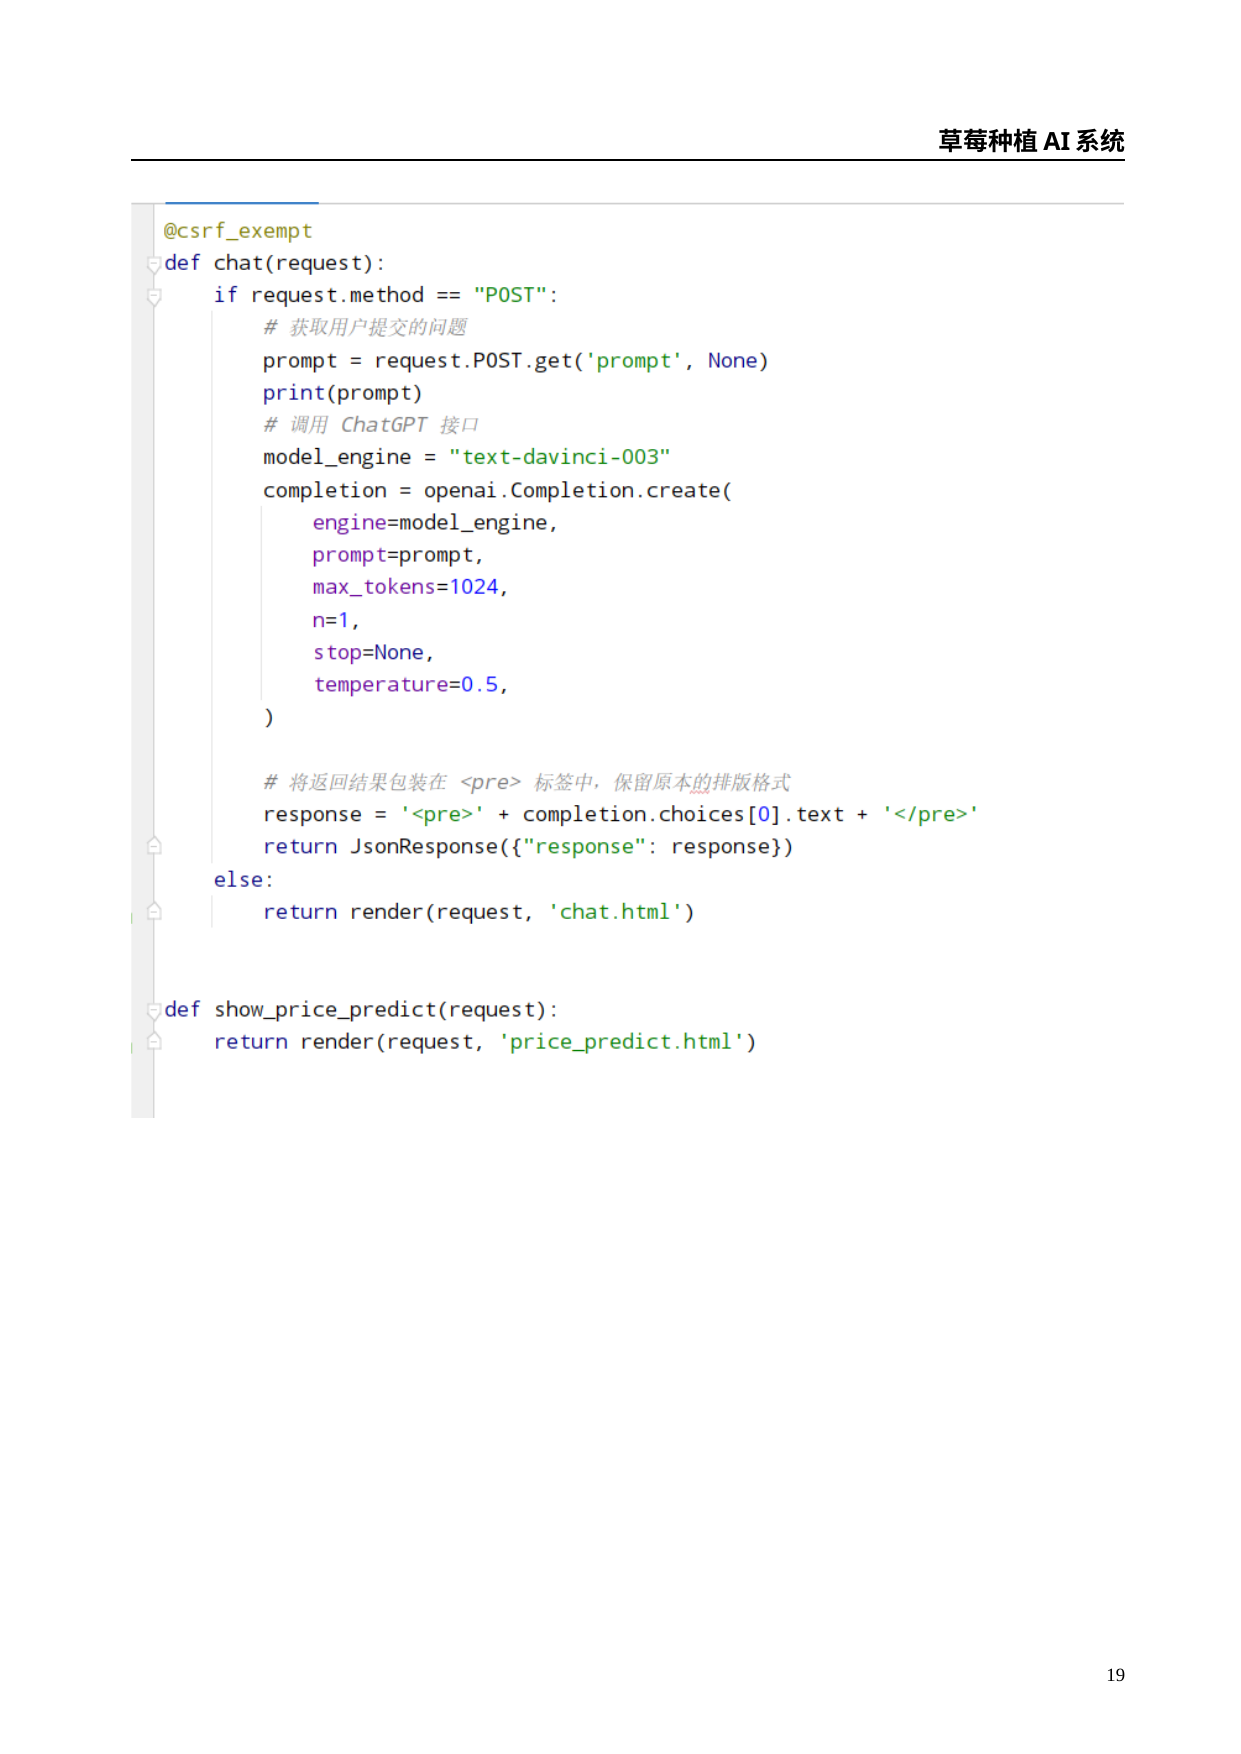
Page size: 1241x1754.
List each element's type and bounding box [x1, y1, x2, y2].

picture [131, 202, 1124, 1118]
